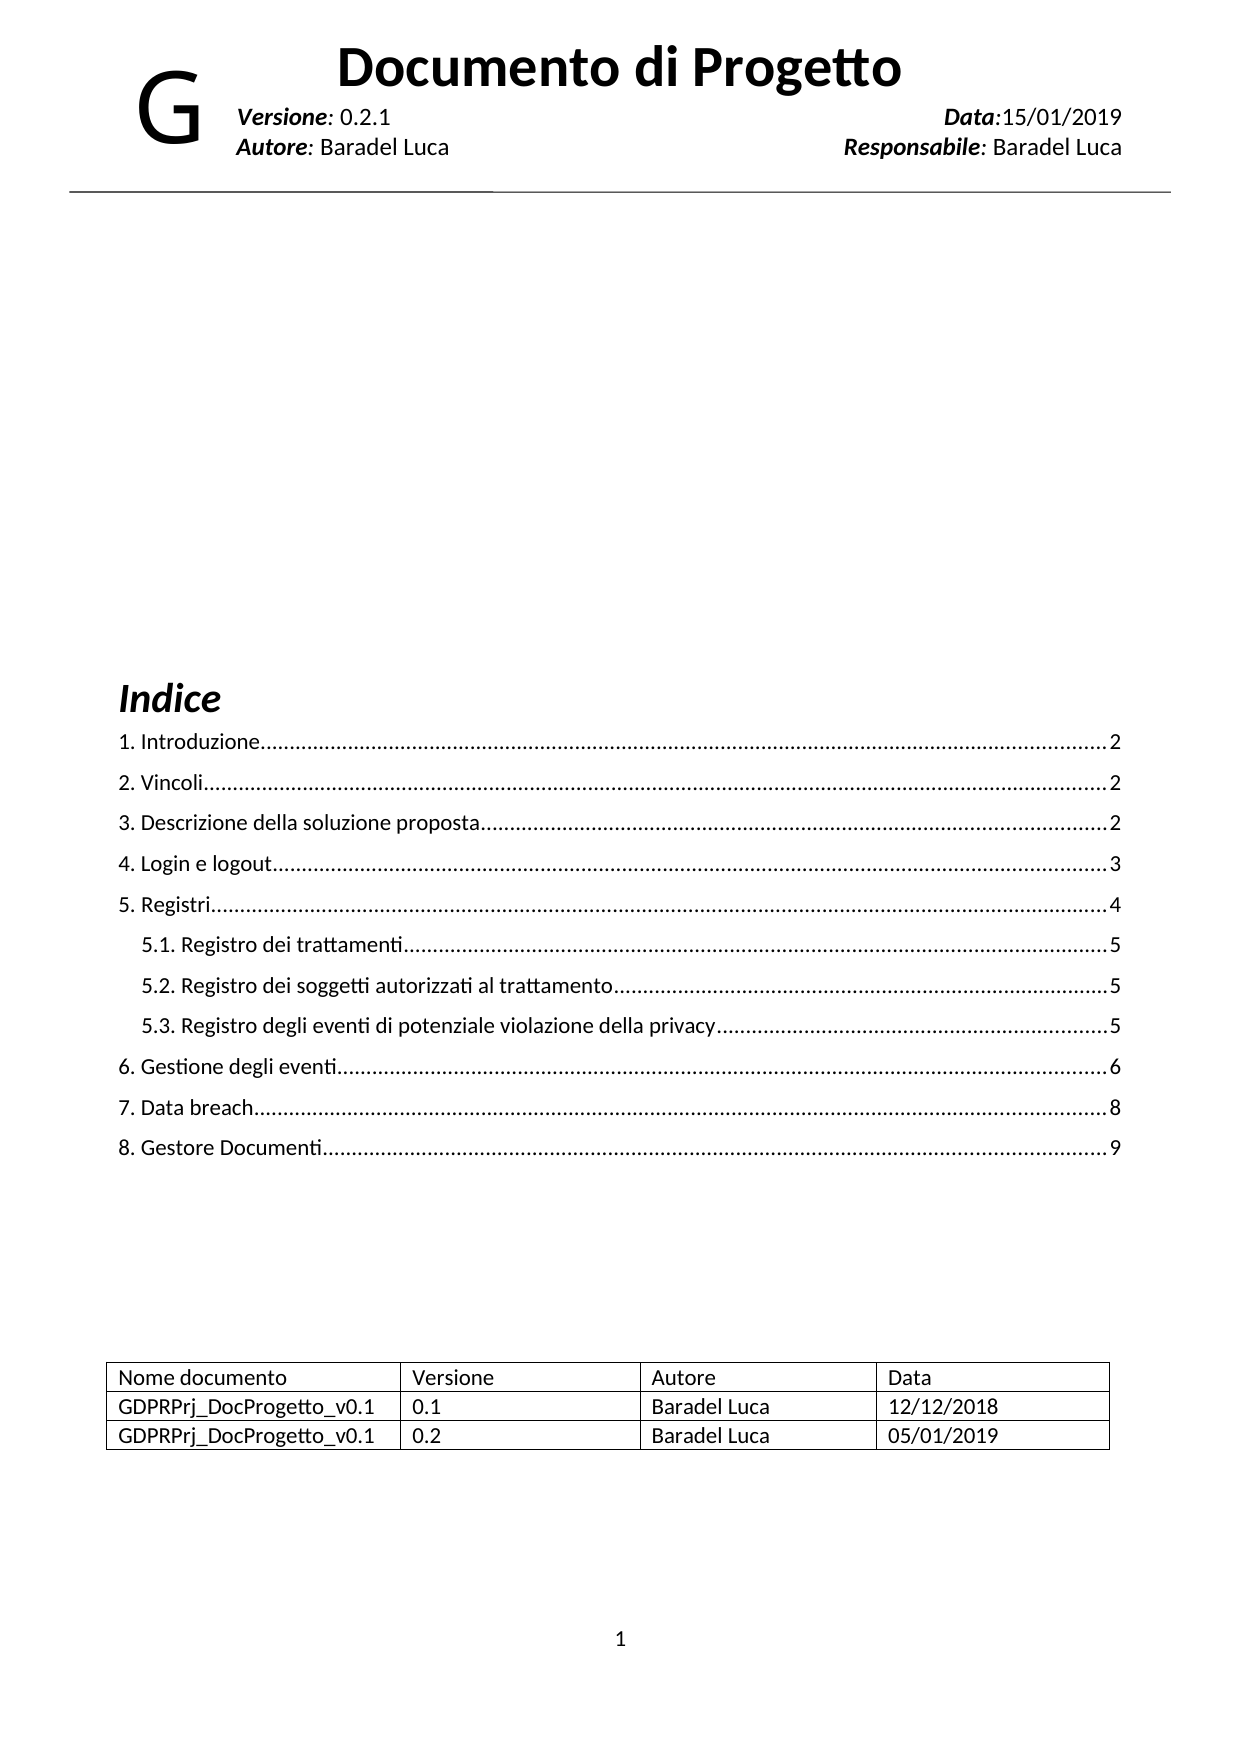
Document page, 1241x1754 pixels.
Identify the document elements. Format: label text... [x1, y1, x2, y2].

table_cell GDPRPrj_DocProgetto_v0.1 [107, 1392, 400, 1420]
table_cell 0.2 [401, 1421, 640, 1449]
table_cell 0.1 [401, 1392, 640, 1420]
table_header Versione [401, 1363, 640, 1391]
table_cell GDPRPrj_DocProgetto_v0.1 [107, 1421, 400, 1449]
table_header Nome documento [107, 1363, 400, 1391]
table_cell 05/01/2019 [877, 1421, 1109, 1449]
table_cell Baradel Luca [641, 1421, 876, 1449]
table_header Autore [641, 1363, 876, 1391]
table_header Data [877, 1363, 1109, 1391]
table_cell Baradel Luca [641, 1392, 876, 1420]
table_cell 12/12/2018 [877, 1392, 1109, 1420]
